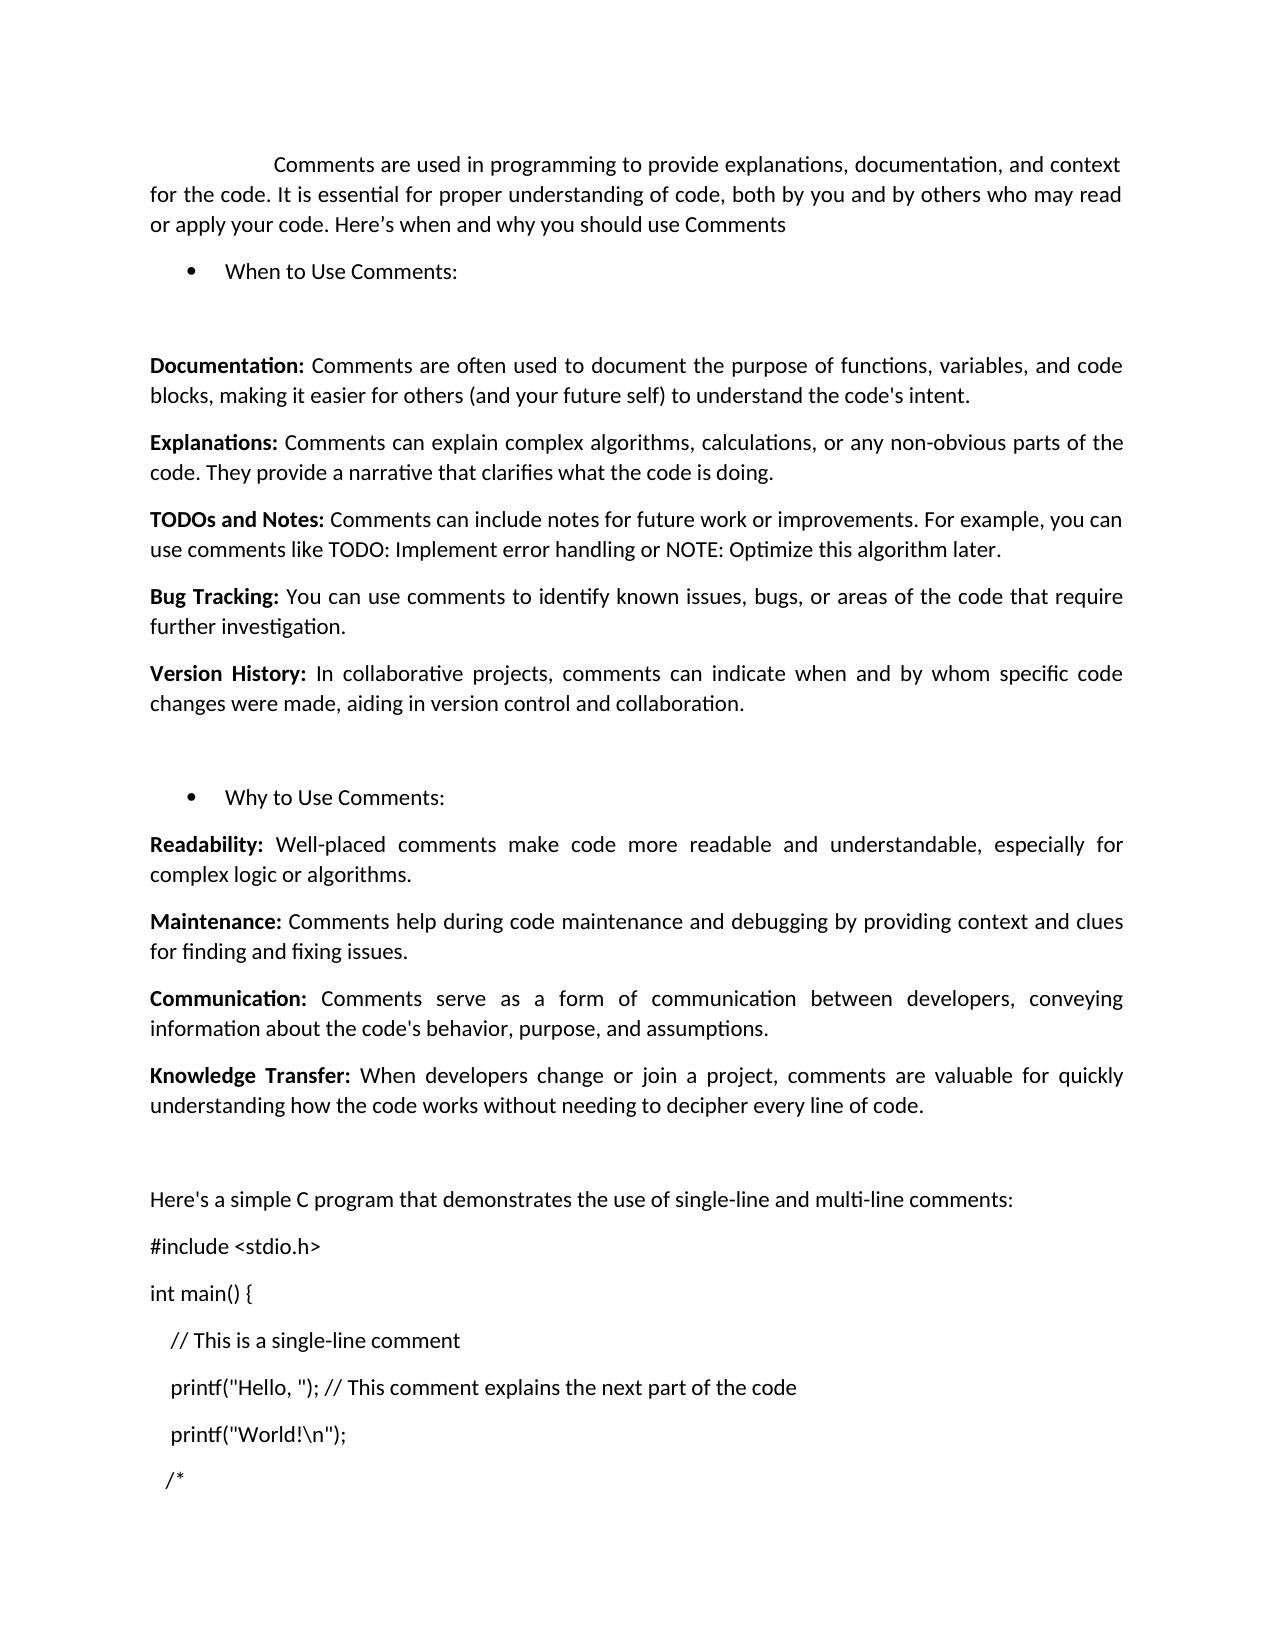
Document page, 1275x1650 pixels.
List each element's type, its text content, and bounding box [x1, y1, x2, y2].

text printf("World!\n"); [150, 1420, 1125, 1448]
text TODOs and Notes: Comments can include notes for future work or improvements. For example, you can use comments like TODO: Implement error handling or NOTE: Optimize this algorithm later. [150, 505, 1125, 563]
text Comments are used in programming to provide explanations, documentation, and context for the code. It is essential for proper understanding of code, both by you and by others who may read or apply your code. Here’s when and why you should use Comments [150, 150, 1125, 238]
text Bug Tracking: You can use comments to identify known issues, bugs, or areas of the code that require further investigation. [150, 582, 1125, 641]
text #include <stdio.h> [150, 1232, 1125, 1260]
text Documentation: Comments are often used to document the purpose of functions, variables, and code blocks, making it easier for others (and your future self) to understand the code's intent. [150, 351, 1125, 409]
text Version History: In collaborative projects, comments can indicate when and by whom specific code changes were made, aiding in version control and collaboration. [150, 659, 1125, 718]
text int main() { [150, 1279, 1125, 1307]
list Why to Use Comments: [187, 783, 1125, 811]
text Communication: Comments serve as a form of communication between developers, conveying information about the code's behavior, purpose, and assumptions. [150, 984, 1125, 1043]
text /* [150, 1467, 1125, 1495]
text Maintenance: Comments help during code maintenance and debugging by providing context and clues for finding and fixing issues. [150, 907, 1125, 966]
text Readability: Well-placed comments make code more readable and understandable, especially for complex logic or algorithms. [150, 830, 1125, 888]
list When to Use Comments: [187, 257, 1125, 285]
text printf("Hello, "); // This comment explains the next part of the code [150, 1373, 1125, 1401]
text Explanations: Comments can explain complex algorithms, calculations, or any non-obvious parts of the code. They provide a narrative that clarifies what the code is doing. [150, 428, 1125, 486]
text Here's a simple C program that demonstrates the use of single-line and multi-line comments: [150, 1185, 1125, 1213]
text Knowledge Transfer: When developers change or join a project, comments are valuable for quickly understanding how the code works without needing to decipher every line of code. [150, 1061, 1125, 1120]
text // This is a single-line comment [150, 1326, 1125, 1354]
